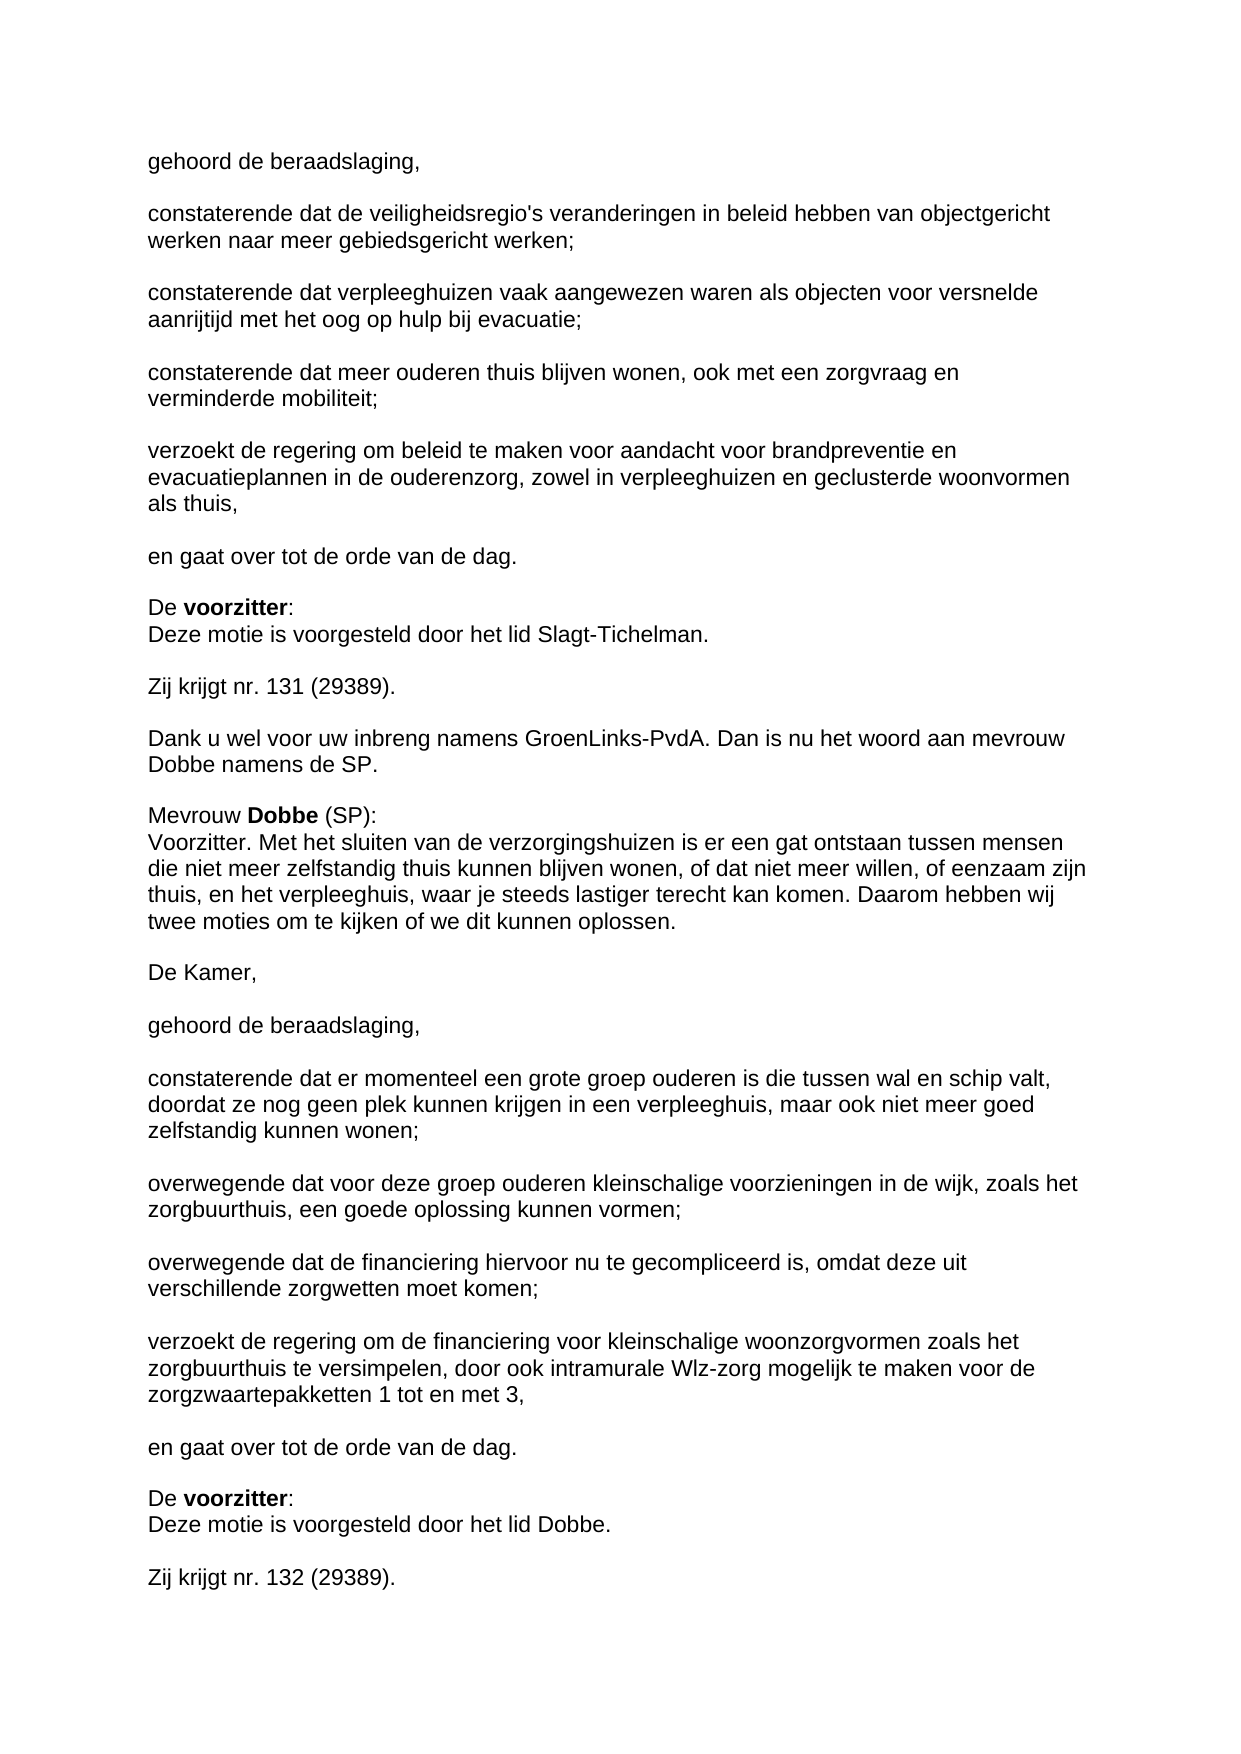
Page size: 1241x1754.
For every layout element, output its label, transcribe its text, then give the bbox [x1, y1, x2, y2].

text Dank u wel voor uw inbreng namens GroenLinks-PvdA. Dan is nu het woord aan mevrouw Dobbe namens de SP. [148, 725, 1093, 777]
text Mevrouw Dobbe (SP): Voorzitter. Met het sluiten van de verzorgingshuizen is er een gat ontstaan tussen mensen die niet meer zelfstandig thuis kunnen blijven wonen, of dat niet meer willen, of eenzaam zijn thuis, en het verpleeghuis, waar je steeds lastiger terecht kan komen. Daarom hebben wij twee moties om te kijken of we dit kunnen oplossen. [148, 802, 1093, 934]
text De Kamer, gehoord de beraadslaging, constaterende dat er momenteel een grote groep ouderen is die tussen wal en schip valt, doordat ze nog geen plek kunnen krijgen in een verpleeghuis, maar ook niet meer goed zelfstandig kunnen wonen; overwegende dat voor deze groep ouderen kleinschalige voorzieningen in de wijk, zoals het zorgbuurthuis, een goede oplossing kunnen vormen; overwegende dat de financiering hiervoor nu te gecompliceerd is, omdat deze uit verschillende zorgwetten moet komen; verzoekt de regering om de financiering voor kleinschalige woonzorgvormen zoals het zorgbuurthuis te versimpelen, door ook intramurale Wlz-zorg mogelijk te maken voor de zorgzwaartepakketten 1 tot en met 3, en gaat over tot de orde van de dag. [148, 959, 1093, 1460]
text De voorzitter: Deze motie is voorgesteld door het lid Dobbe. Zij krijgt nr. 132 (29389). [148, 1485, 1093, 1590]
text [148, 148, 1093, 569]
text De voorzitter: Deze motie is voorgesteld door het lid Slagt-Tichelman. Zij krijgt nr. 131 (29389). [148, 594, 1093, 700]
